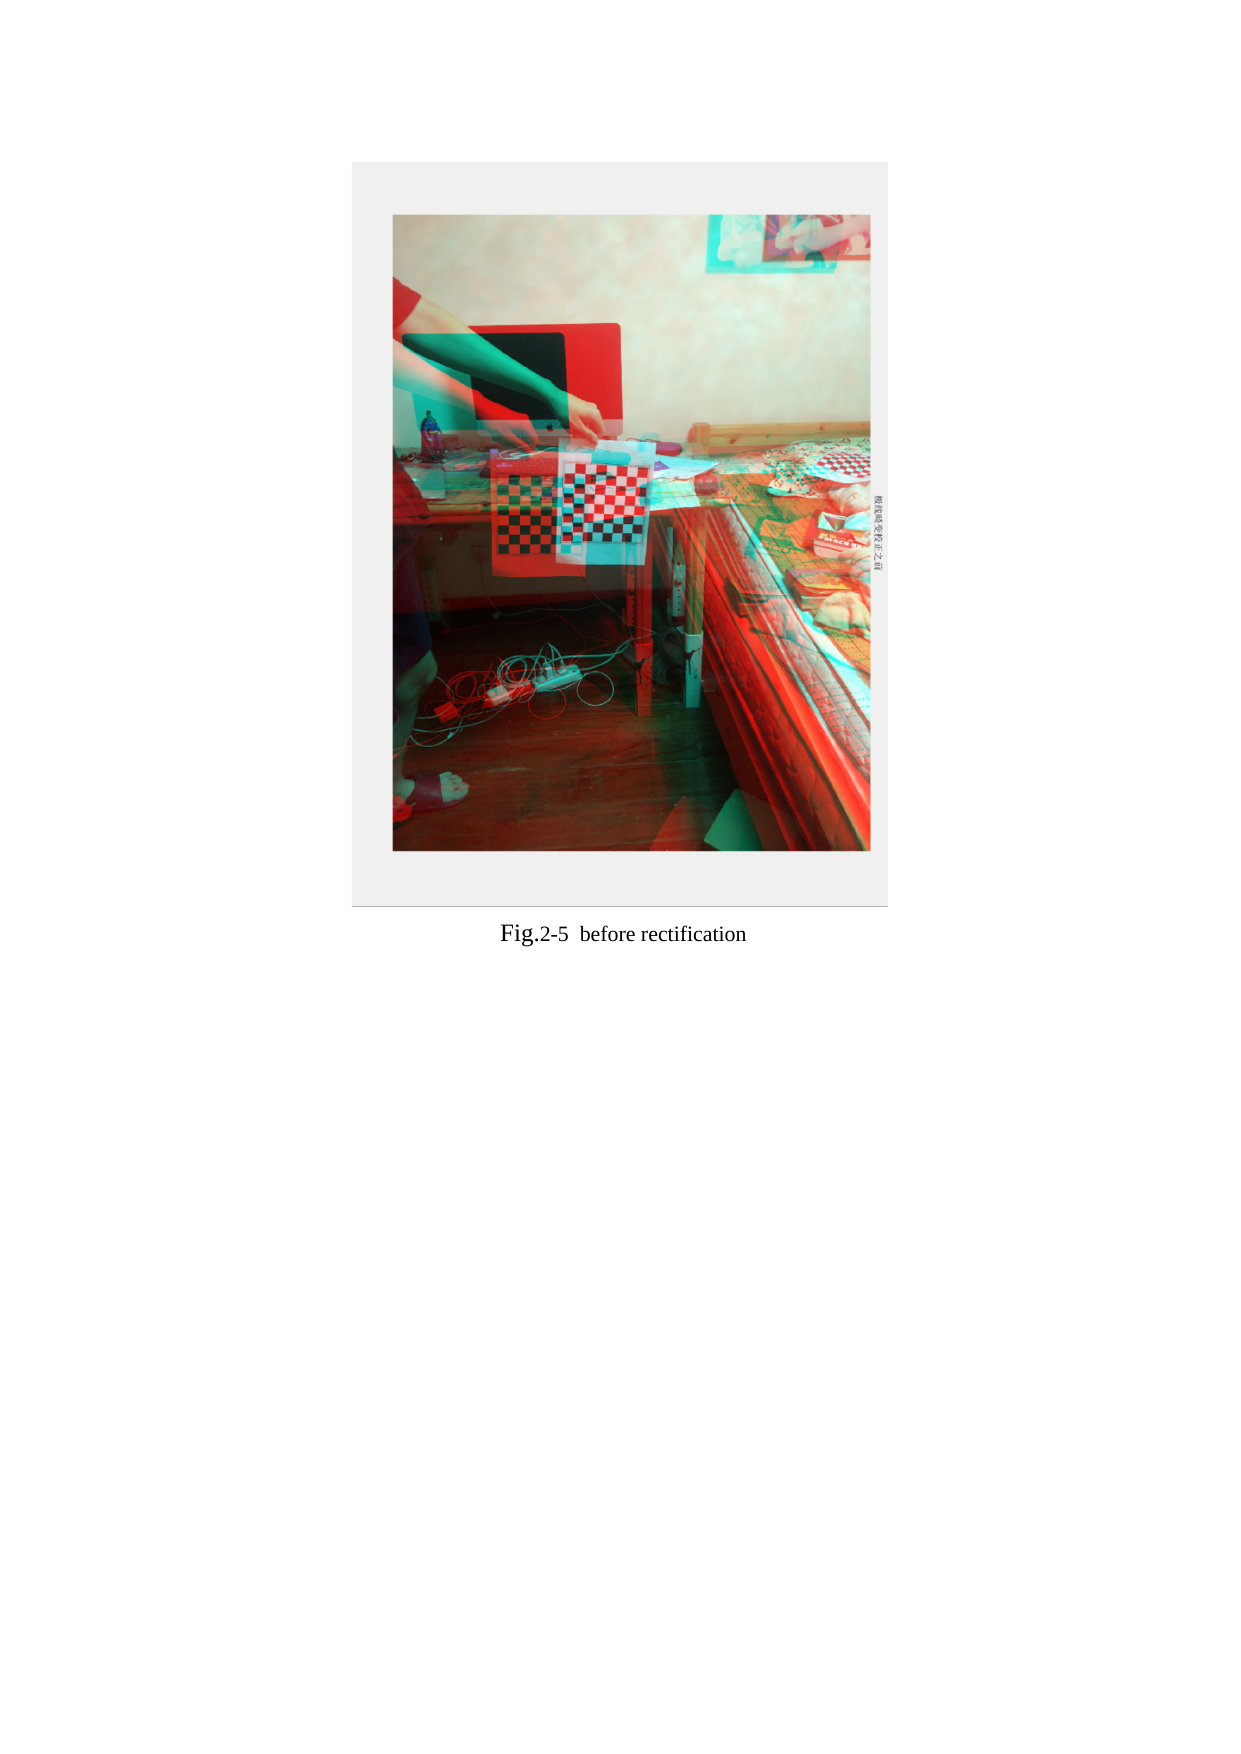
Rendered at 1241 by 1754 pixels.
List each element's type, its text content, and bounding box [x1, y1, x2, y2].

picture [352, 162, 888, 906]
text Fig.2-5 before rectification [187, 916, 1053, 948]
